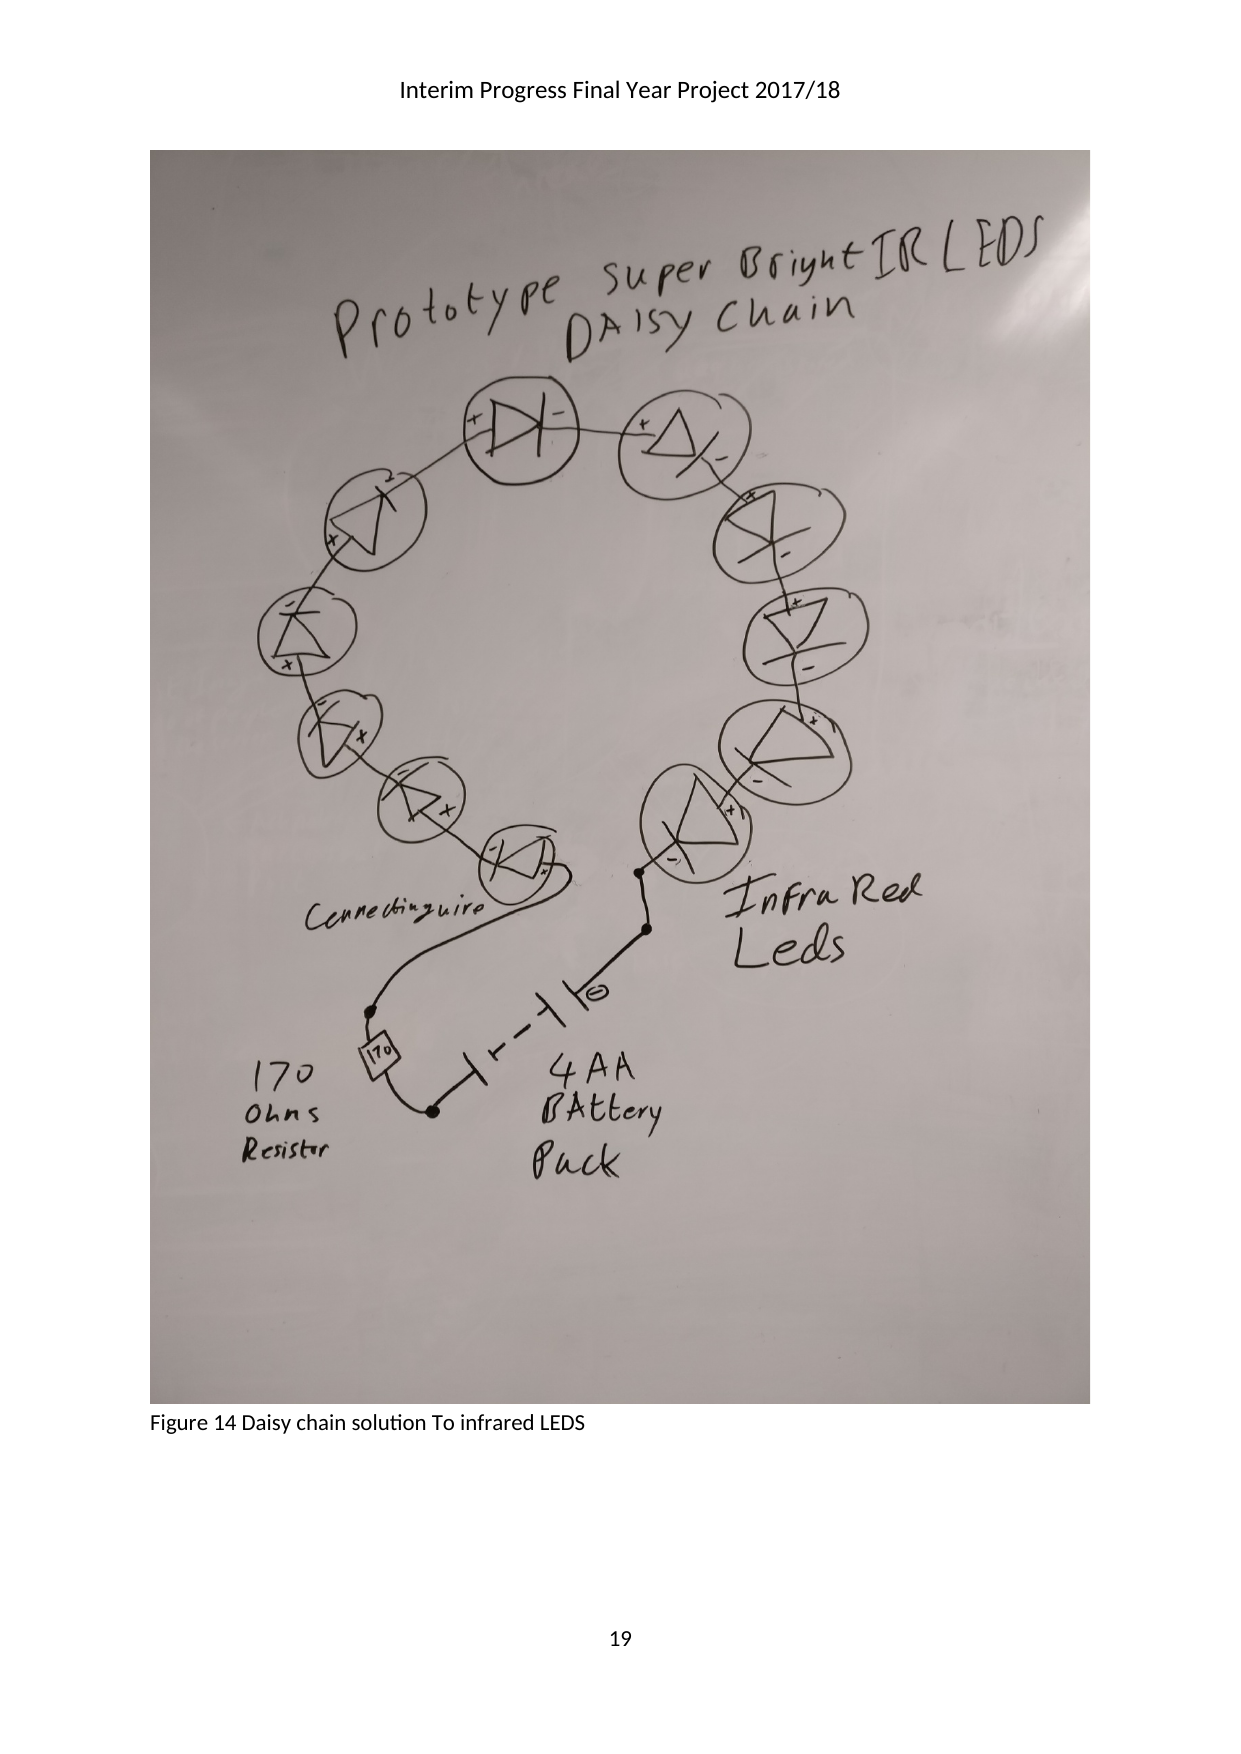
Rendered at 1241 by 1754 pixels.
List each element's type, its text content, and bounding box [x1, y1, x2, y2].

list Figure 14 Daisy chain solution To infrared LEDS [150, 1408, 1090, 1436]
picture [150, 150, 1091, 1404]
